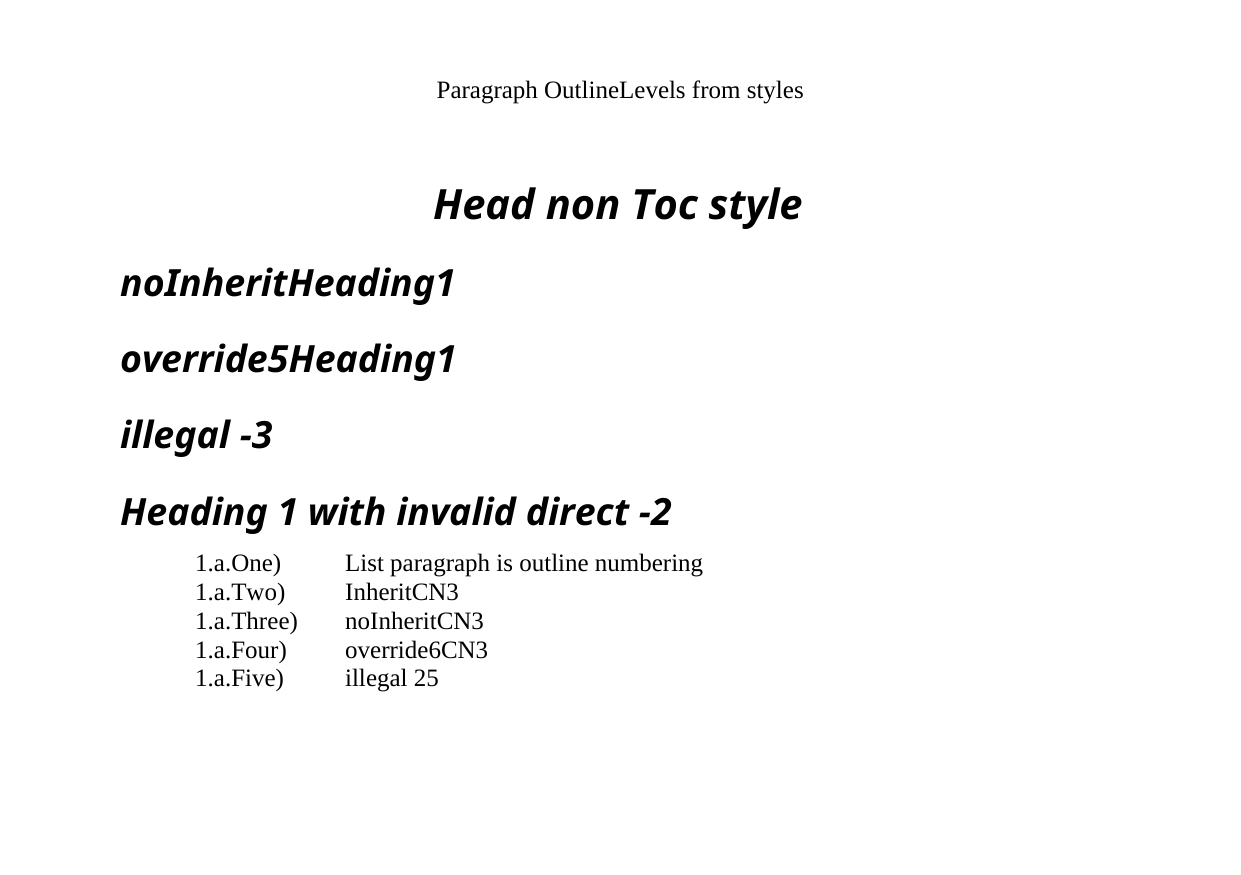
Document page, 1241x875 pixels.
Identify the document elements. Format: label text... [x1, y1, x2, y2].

text Head non Toc style [120, 175, 1120, 232]
text InheritCN3 [195, 577, 1120, 606]
subtitle illegal -3 [120, 409, 1120, 460]
list List paragraph is outline numbering [195, 548, 1120, 577]
text illegal 25 [195, 663, 1120, 692]
subtitle Heading 1 with invalid direct -2 [120, 485, 1120, 536]
subtitle noInheritHeading1 [120, 257, 1120, 308]
text override6CN3 [195, 635, 1120, 663]
subtitle override5Heading1 [120, 333, 1120, 384]
text noInheritCN3 [195, 606, 1120, 635]
